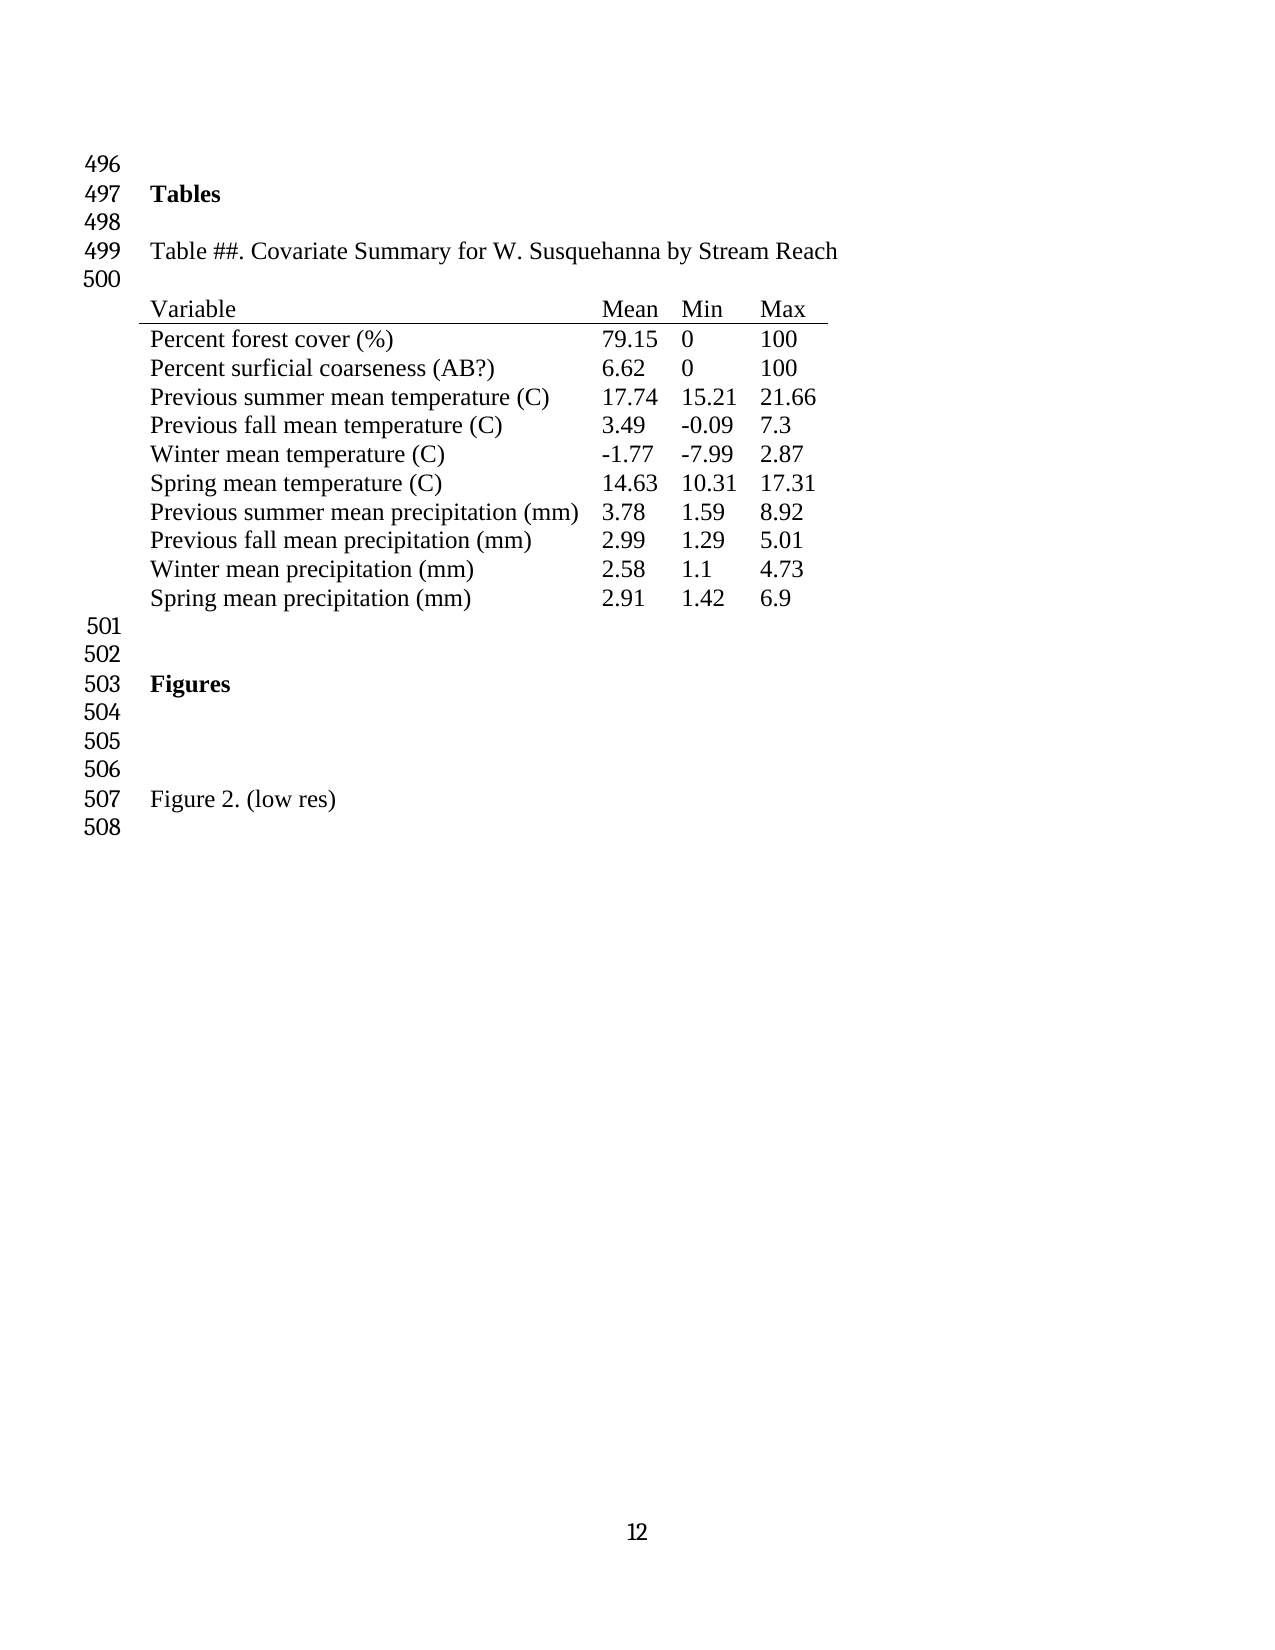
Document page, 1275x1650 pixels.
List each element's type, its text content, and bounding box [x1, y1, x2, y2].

table_cell Previous summer mean temperature (C) [139, 382, 590, 410]
table_cell Previous summer mean precipitation (mm) [139, 497, 590, 525]
table_cell 1.1 [670, 554, 749, 583]
table_cell 3.49 [590, 410, 670, 439]
table_cell 0 [670, 353, 749, 382]
table_cell 15.21 [670, 382, 749, 410]
text Figure 2. (low res) [150, 784, 1125, 813]
text Figures [150, 669, 1125, 698]
table_cell 2.91 [590, 583, 670, 612]
table_cell -0.09 [670, 410, 749, 439]
table_cell 0 [670, 324, 749, 353]
table_cell Winter mean precipitation (mm) [139, 554, 590, 583]
table_cell 1.59 [670, 497, 749, 525]
table_cell -7.99 [670, 439, 749, 468]
text Table ##. Covariate Summary for W. Susquehanna by Stream Reach [150, 236, 1125, 265]
table_cell 3.78 [590, 497, 670, 525]
table_cell 1.29 [670, 525, 749, 554]
table_cell -1.77 [590, 439, 670, 468]
table_cell 8.92 [749, 497, 827, 525]
table_header Max [749, 294, 827, 322]
table_cell 2.58 [590, 554, 670, 583]
table_header Variable [139, 294, 590, 322]
table_cell 17.31 [749, 468, 827, 497]
table_cell 1.42 [670, 583, 749, 612]
table_cell 79.15 [590, 324, 670, 353]
table_cell Winter mean temperature (C) [139, 439, 590, 468]
table_cell 100 [749, 353, 827, 382]
table_cell 6.9 [749, 583, 827, 612]
table_cell Spring mean precipitation (mm) [139, 583, 590, 612]
table_cell 6.62 [590, 353, 670, 382]
table_cell Previous fall mean precipitation (mm) [139, 525, 590, 554]
table_header Mean [590, 294, 670, 322]
table_cell 4.73 [749, 554, 827, 583]
table_header Min [670, 294, 749, 322]
table_cell 2.99 [590, 525, 670, 554]
table_cell 7.3 [749, 410, 827, 439]
table_cell Percent surficial coarseness (AB?) [139, 353, 590, 382]
table_cell Previous fall mean temperature (C) [139, 410, 590, 439]
table_cell 100 [749, 324, 827, 353]
table_cell Spring mean temperature (C) [139, 468, 590, 497]
table_cell 10.31 [670, 468, 749, 497]
table_cell 21.66 [749, 382, 827, 410]
table_cell 17.74 [590, 382, 670, 410]
table_cell 2.87 [749, 439, 827, 468]
table_cell 14.63 [590, 468, 670, 497]
table_cell 5.01 [749, 525, 827, 554]
table_cell Percent forest cover (%) [139, 324, 590, 353]
text Tables [150, 179, 1125, 207]
